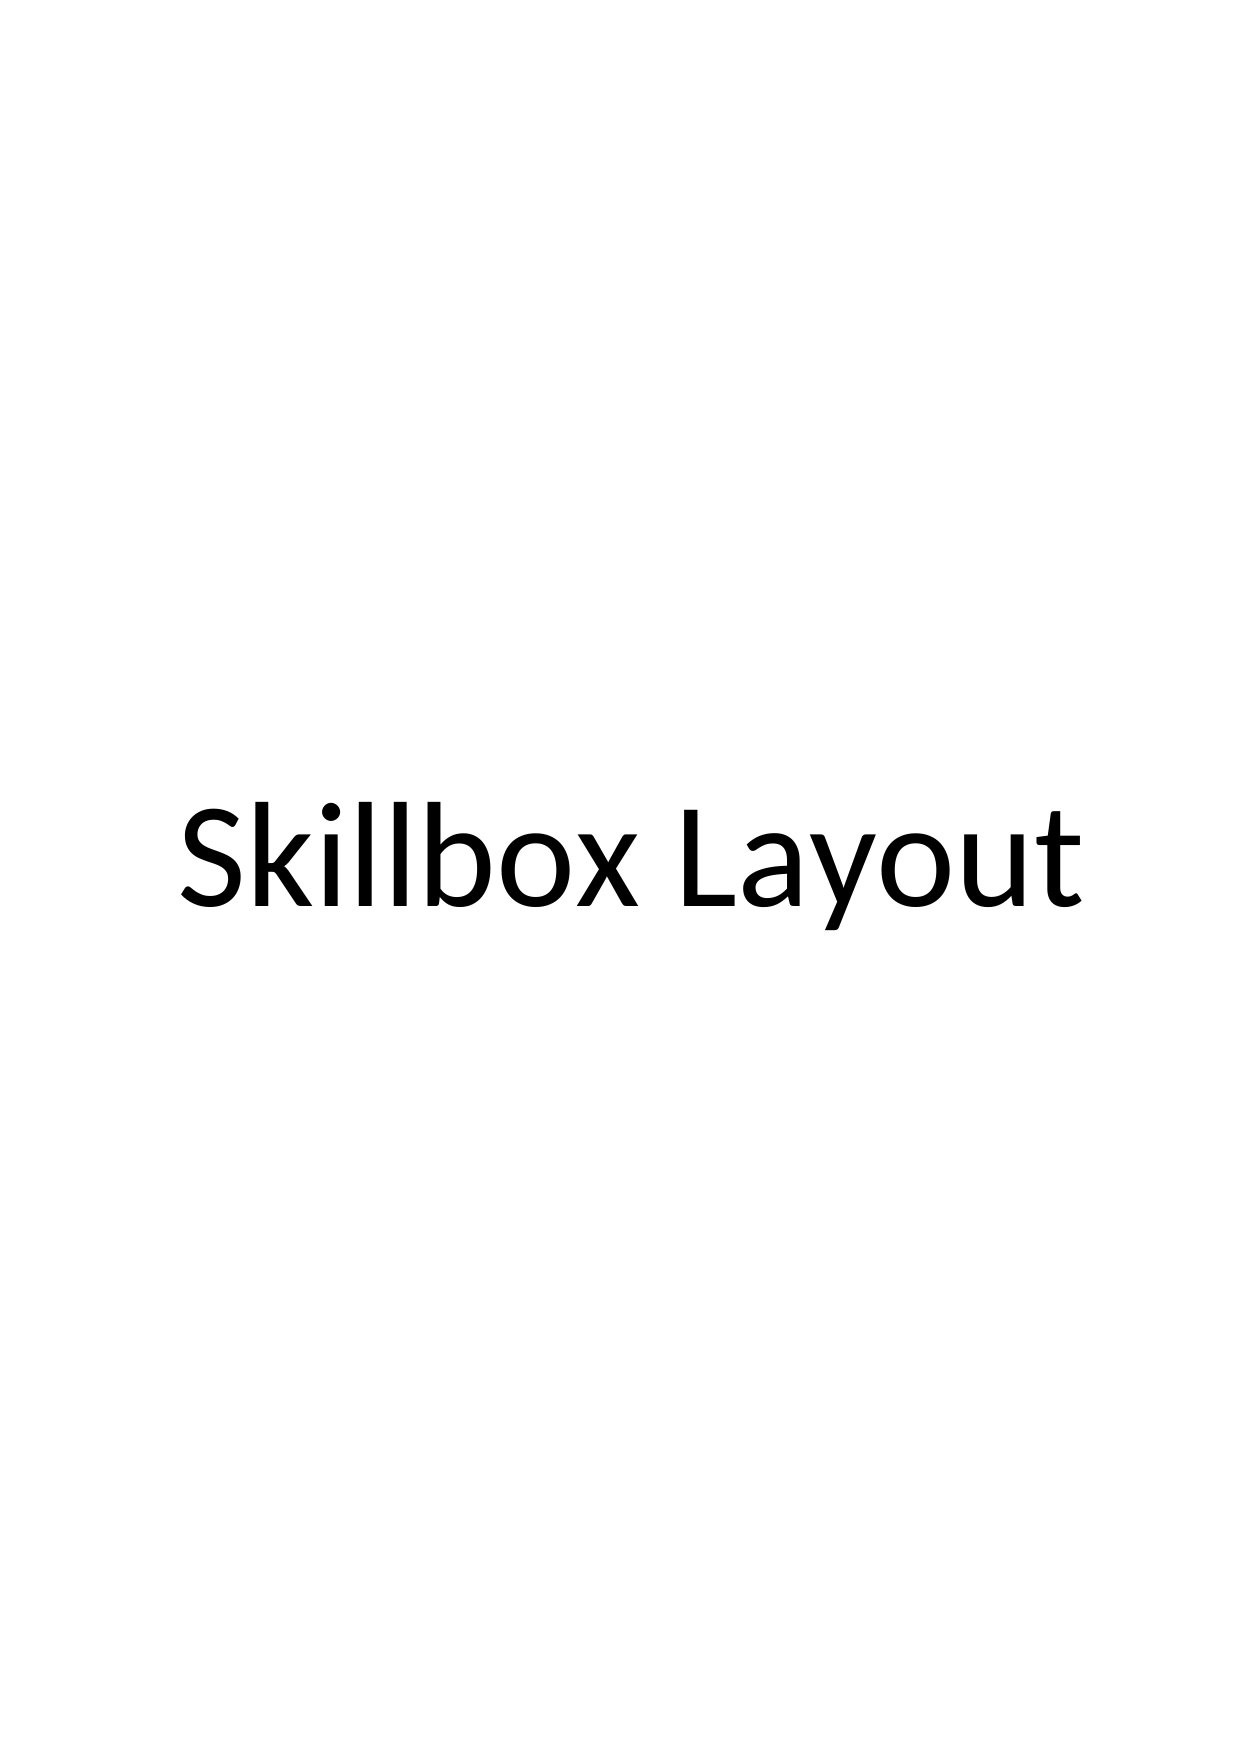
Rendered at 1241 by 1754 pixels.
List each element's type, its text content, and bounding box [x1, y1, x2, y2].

text Skillbox Layout [177, 761, 1152, 944]
